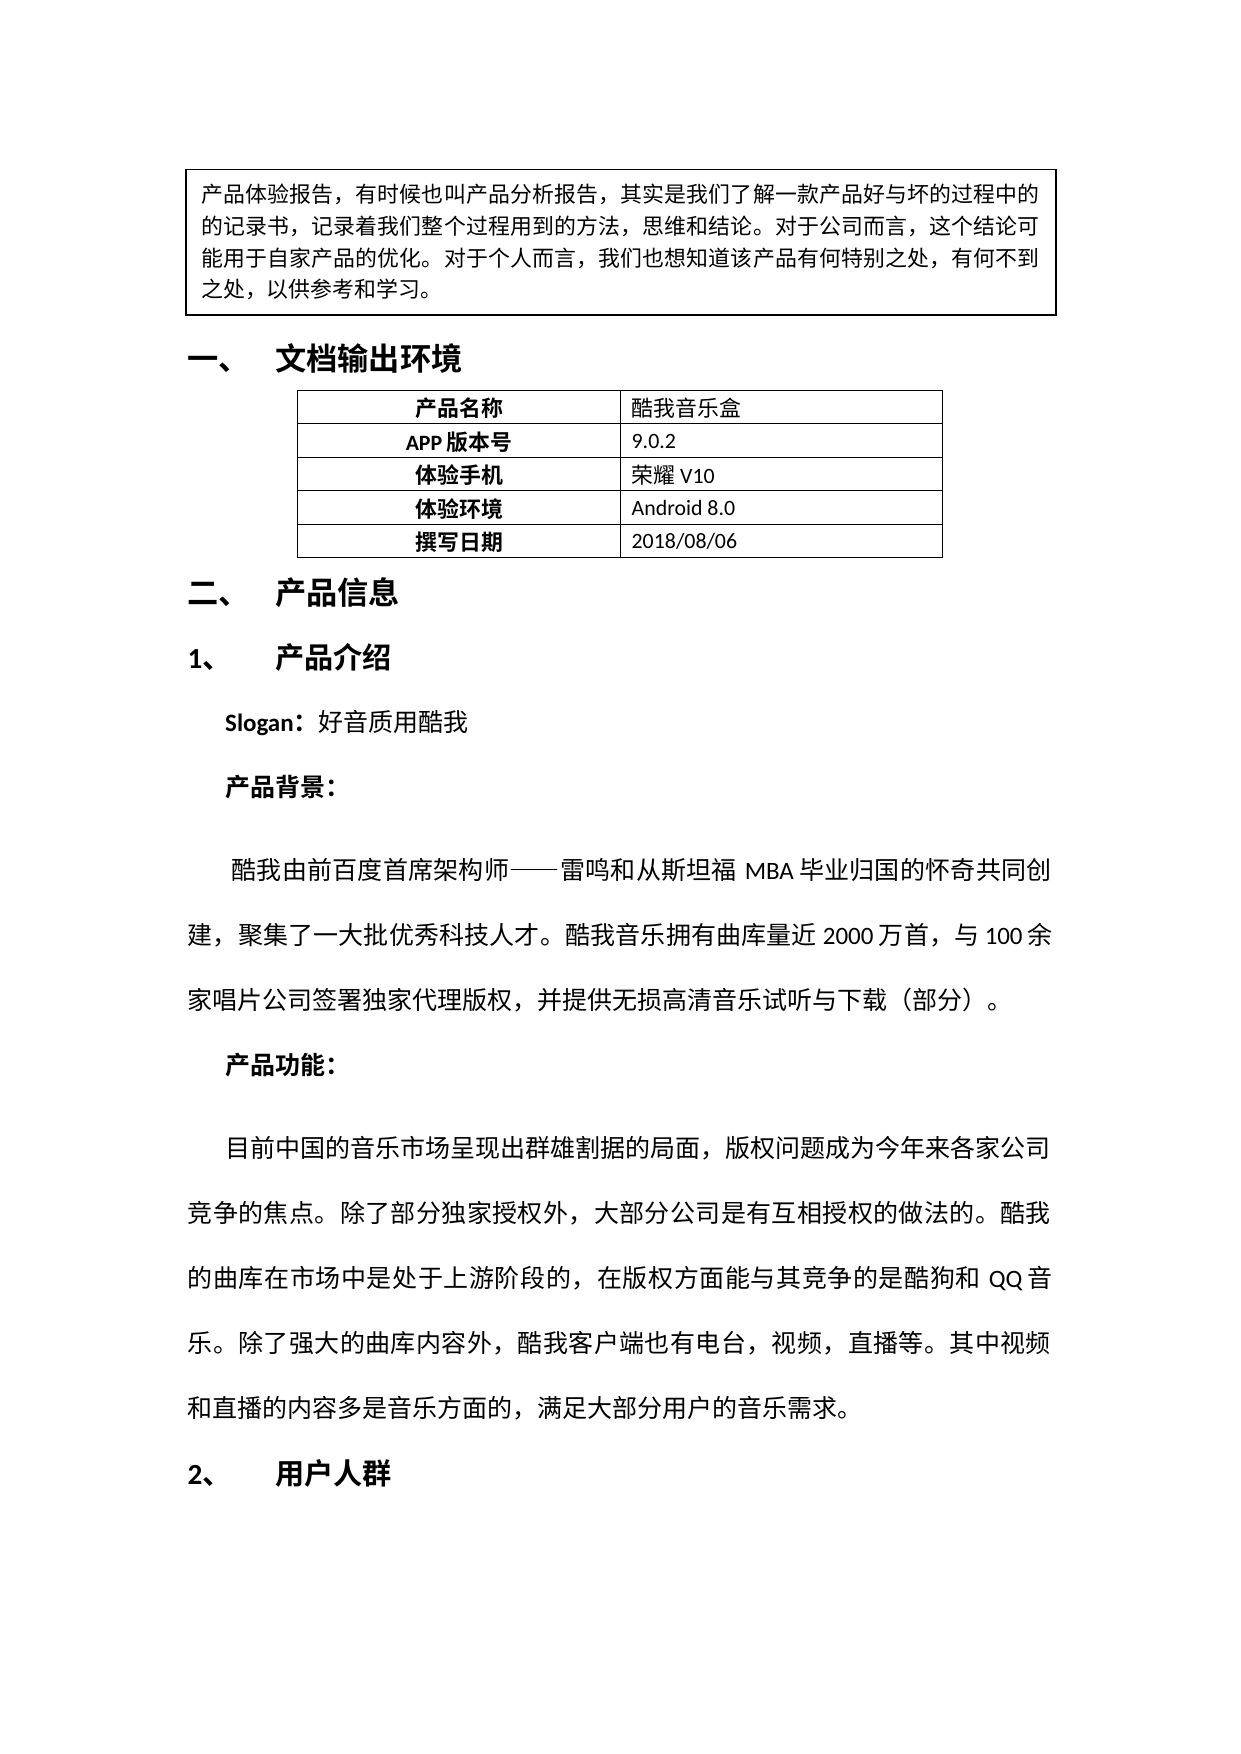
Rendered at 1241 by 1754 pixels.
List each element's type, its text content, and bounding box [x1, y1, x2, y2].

text 产品功能： [187, 1031, 1053, 1096]
table_cell 2018/08/06 [621, 525, 942, 557]
table_cell 撰写日期 [298, 525, 620, 557]
table_cell 荣耀 V10 [621, 458, 942, 490]
table_cell 9.0.2 [621, 424, 942, 457]
table_cell 体验手机 [298, 458, 620, 490]
table_cell 体验环境 [298, 491, 620, 524]
table_header 产品名称 [298, 391, 620, 423]
text Slogan：好音质用酷我 [187, 688, 1053, 753]
text 产品背景： [187, 753, 1053, 818]
text 目前中国的音乐市场呈现出群雄割据的局面，版权问题成为今年来各家公司竞争的焦点。除了部分独家授权外，大部分公司是有互相授权的做法的。酷我的曲库在市场中是处于上游阶段的，在版权方面能与其竞争的是酷狗和QQ音乐。除了强大的曲库内容外，酷我客户端也有电台，视频，直播等。其中视频和直播的内容多是音乐方面的，满足大部分用户的音乐需求。 [187, 1114, 1053, 1439]
table_cell APP版本号 [298, 424, 620, 457]
text 酷我由前百度首席架构师——雷鸣和从斯坦福MBA毕业归国的怀奇共同创建，聚集了一大批优秀科技人才。酷我音乐拥有曲库量近2000万首，与100余家唱片公司签署独家代理版权，并提供无损高清音乐试听与下载（部分）。 [187, 836, 1053, 1031]
list 产品介绍 [187, 623, 1053, 688]
list 产品信息 [187, 558, 1053, 623]
table_cell Android 8.0 [621, 491, 942, 524]
list 用户人群 [187, 1439, 1053, 1504]
table_header 酷我音乐盒 [621, 391, 942, 423]
list 文档输出环境 [187, 324, 1053, 389]
